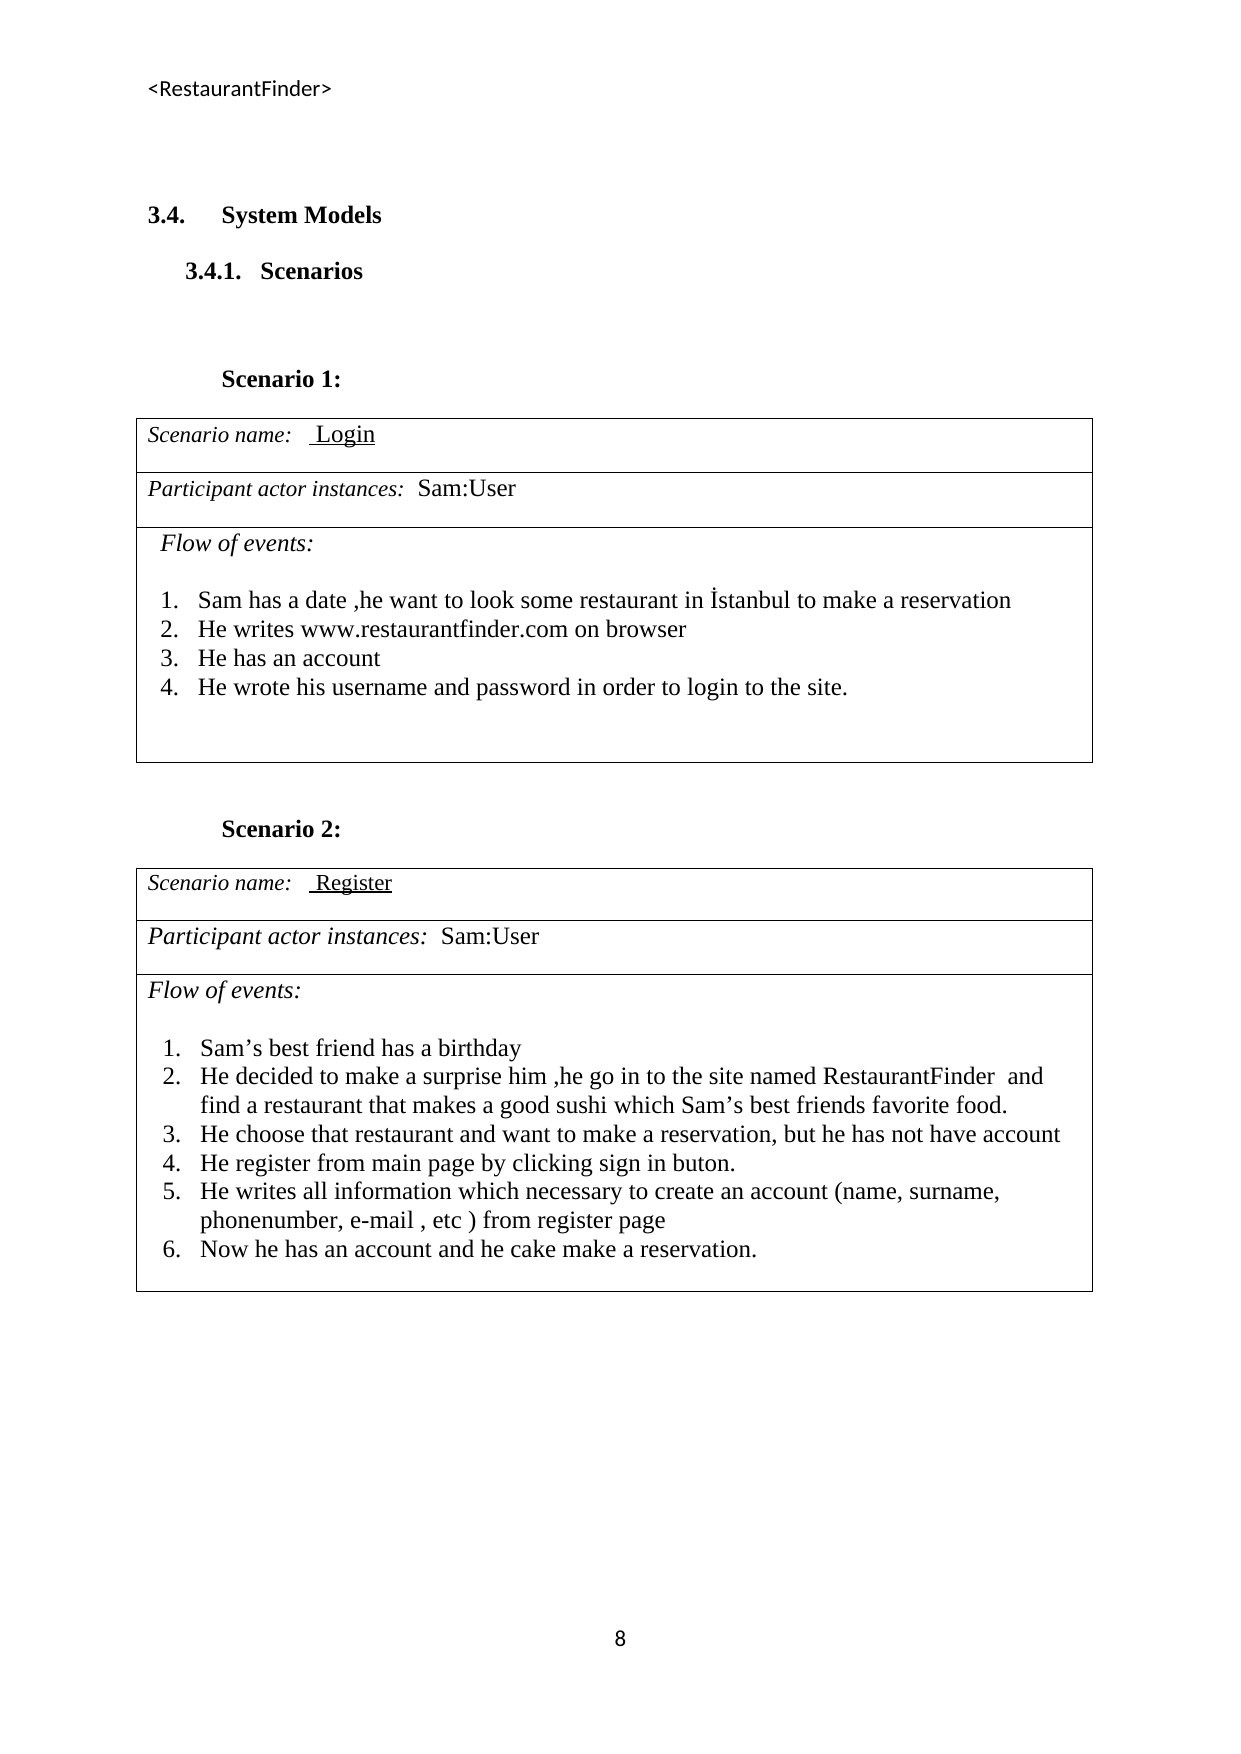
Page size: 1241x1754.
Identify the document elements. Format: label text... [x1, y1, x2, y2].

list Scenario 1: [185, 364, 1093, 393]
table_header Scenario name: Register [137, 869, 1092, 920]
table_header Scenario name: Login [137, 419, 1092, 472]
text Scenario 2: [148, 814, 1093, 842]
table_cell Participant actor instances: Sam:User [137, 921, 1092, 974]
list Scenarios [185, 256, 1093, 285]
subtitle System Models [148, 201, 1093, 229]
table_cell Flow of events: Sam’s best friend has a birthday He decided to make a surprise him ,he go in to the site named RestaurantFinder and find a restaurant that makes a good sushi which Sam’s best friends favorite food. He choose that restaurant and want to make a reservation, but he has not have account He register from main page by clicking sign in buton. He writes all information which necessary to create an account (name, surname, phonenumber, e-mail , etc ) from register page Now he has an account and he cake make a reservation. [137, 975, 1092, 1291]
table_cell Flow of events: Sam has a date ,he want to look some restaurant in İstanbul to make a reservation He writes www.restaurantfinder.com on browser He has an account He wrote his username and password in order to login to the site. [137, 528, 1092, 762]
table_cell Participant actor instances: Sam:User [137, 473, 1092, 527]
